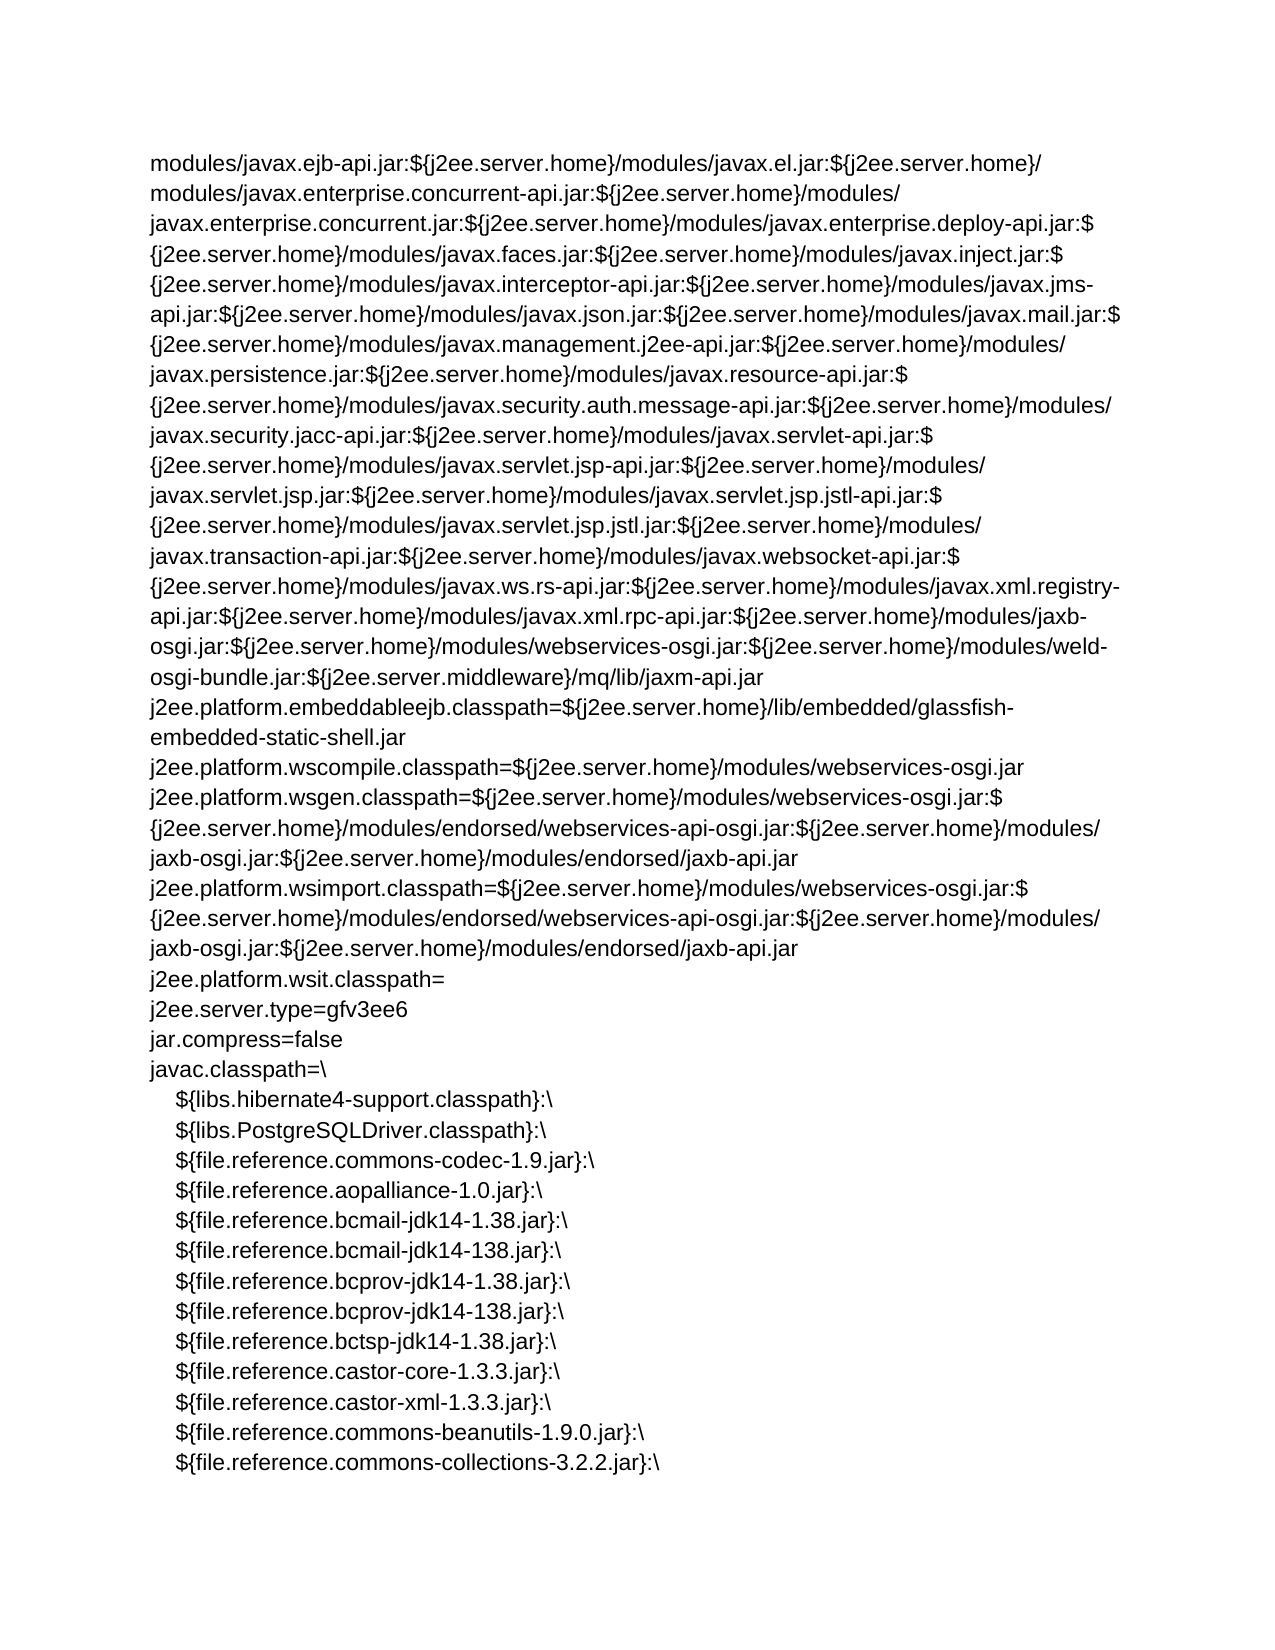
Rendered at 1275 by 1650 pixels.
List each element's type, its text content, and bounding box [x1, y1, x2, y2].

text ${file.reference.aopalliance-1.0.jar}:\ [150, 1177, 1125, 1203]
text ${file.reference.bctsp-jdk14-1.38.jar}:\ [150, 1328, 1125, 1354]
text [150, 150, 1125, 690]
text ${libs.hibernate4-support.classpath}:\ [150, 1086, 1125, 1113]
text ${libs.PostgreSQLDriver.classpath}:\ [150, 1117, 1125, 1143]
text j2ee.platform.wscompile.classpath=${j2ee.server.home}/modules/webservices-osgi.jar [150, 754, 1125, 781]
text j2ee.platform.wsgen.classpath=${j2ee.server.home}/modules/webservices-osgi.jar:${j2ee.server.home}/modules/endorsed/webservices-api-osgi.jar:${j2ee.server.home}/modules/jaxb-osgi.jar:${j2ee.server.home}/modules/endorsed/jaxb-api.jar [150, 784, 1125, 871]
text j2ee.platform.wsit.classpath= [150, 966, 1125, 992]
text j2ee.platform.wsimport.classpath=${j2ee.server.home}/modules/webservices-osgi.jar:${j2ee.server.home}/modules/endorsed/webservices-api-osgi.jar:${j2ee.server.home}/modules/jaxb-osgi.jar:${j2ee.server.home}/modules/endorsed/jaxb-api.jar [150, 875, 1125, 962]
text jar.compress=false [150, 1026, 1125, 1052]
text ${file.reference.castor-core-1.3.3.jar}:\ [150, 1358, 1125, 1385]
text ${file.reference.castor-xml-1.3.3.jar}:\ [150, 1388, 1125, 1415]
text javac.classpath=\ [150, 1056, 1125, 1083]
text ${file.reference.bcprov-jdk14-1.38.jar}:\ [150, 1268, 1125, 1294]
text j2ee.server.type=gfv3ee6 [150, 996, 1125, 1022]
text ${file.reference.bcmail-jdk14-1.38.jar}:\ [150, 1207, 1125, 1234]
text ${file.reference.bcmail-jdk14-138.jar}:\ [150, 1237, 1125, 1264]
text ${file.reference.commons-collections-3.2.2.jar}:\ [150, 1449, 1125, 1475]
text j2ee.platform.embeddableejb.classpath=${j2ee.server.home}/lib/embedded/glassfish-embedded-static-shell.jar [150, 694, 1125, 750]
text ${file.reference.commons-codec-1.9.jar}:\ [150, 1147, 1125, 1173]
text ${file.reference.bcprov-jdk14-138.jar}:\ [150, 1298, 1125, 1324]
text ${file.reference.commons-beanutils-1.9.0.jar}:\ [150, 1419, 1125, 1445]
